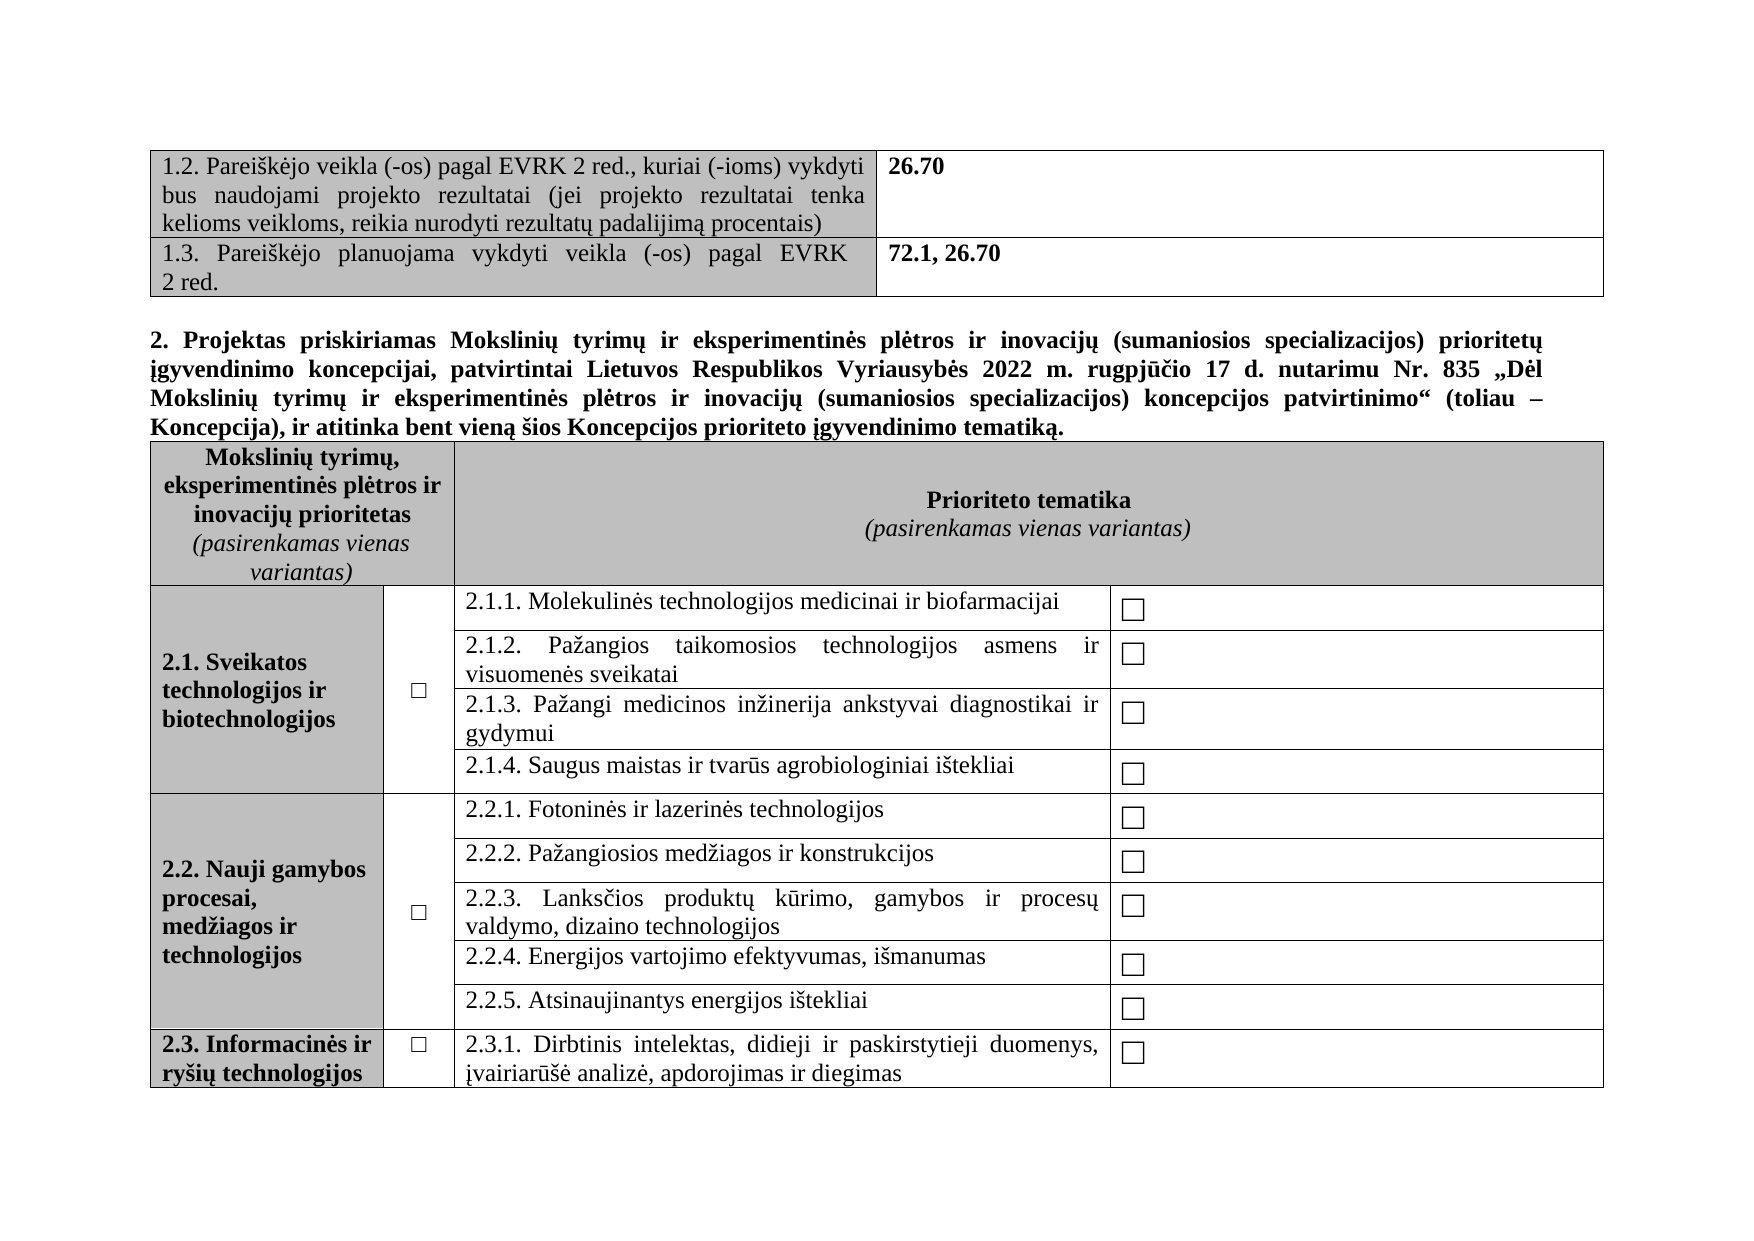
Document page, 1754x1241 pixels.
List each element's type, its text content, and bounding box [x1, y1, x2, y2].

table_cell 2.3.1. Dirbtinis intelektas, didieji ir paskirstytieji duomenys, įvairiarūšė analizė, apdorojimas ir diegimas [455, 1030, 1110, 1087]
table_cell 72.1, 26.70 [877, 238, 1603, 296]
table_cell □ [1111, 839, 1603, 882]
table_cell 1.3. Pareiškėjo planuojama vykdyti veikla (-os) pagal EVRK 2 red. [151, 238, 876, 296]
table_cell 2.1.3. Pažangi medicinos inžinerija ankstyvai diagnostikai ir gydymui [455, 689, 1110, 749]
table_cell □ [384, 1030, 454, 1087]
table_cell 1.2. Pareiškėjo veikla (-os) pagal EVRK 2 red., kuriai (-ioms) vykdyti bus naudojami projekto rezultatai (jei projekto rezultatai tenka kelioms veikloms, reikia nurodyti rezultatų padalijimą procentais) [151, 151, 876, 237]
table_cell 2.2. Nauji gamybos procesai, medžiagos ir technologijos [151, 794, 383, 1028]
table_cell □ [1111, 941, 1603, 984]
table_header Mokslinių tyrimų, eksperimentinės plėtros ir inovacijų prioritetas (pasirenkamas vienas variantas) [151, 442, 454, 585]
table_cell □ [384, 586, 454, 793]
text 2. Projektas priskiriamas Mokslinių tyrimų ir eksperimentinės plėtros ir inovacijų (sumaniosios specializacijos) prioritetų įgyvendinimo koncepcijai, patvirtintai Lietuvos Respublikos Vyriausybės 2022 m. rugpjūčio 17 d. nutarimu Nr. 835 „Dėl Mokslinių tyrimų ir eksperimentinės plėtros ir inovacijų (sumaniosios specializacijos) koncepcijos patvirtinimo“ (toliau – Koncepcija), ir atitinka bent vieną šios Koncepcijos prioriteto įgyvendinimo tematiką. [150, 326, 1545, 441]
table_cell □ [384, 794, 454, 1028]
table_cell 2.1.1. Molekulinės technologijos medicinai ir biofarmacijai [455, 586, 1110, 629]
table_header Prioriteto tematika (pasirenkamas vienas variantas) [455, 442, 1603, 585]
table_cell □ [1111, 631, 1603, 688]
table_cell 2.2.4. Energijos vartojimo efektyvumas, išmanumas [455, 941, 1110, 984]
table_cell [151, 1030, 383, 1087]
table_cell □ [1111, 689, 1603, 749]
table_cell 2.2.2. Pažangiosios medžiagos ir konstrukcijos [455, 839, 1110, 882]
table_cell □ [1111, 586, 1603, 629]
table_cell □ [1111, 883, 1603, 940]
table_cell □ [1111, 985, 1603, 1028]
table_cell 2.1.4. Saugus maistas ir tvarūs agrobiologiniai ištekliai [455, 750, 1110, 793]
table_cell 26.70 [877, 151, 1603, 237]
table_cell □ [1111, 1030, 1603, 1087]
table_cell 2.1. Sveikatos technologijos ir biotechnologijos [151, 586, 383, 793]
table_cell 2.2.3. Lanksčios produktų kūrimo, gamybos ir procesų valdymo, dizaino technologijos [455, 883, 1110, 940]
table_cell 2.1.2. Pažangios taikomosios technologijos asmens ir visuomenės sveikatai [455, 631, 1110, 688]
table_cell □ [1111, 750, 1603, 793]
table_cell 2.2.5. Atsinaujinantys energijos ištekliai [455, 985, 1110, 1028]
table_cell 2.2.1. Fotoninės ir lazerinės technologijos [455, 794, 1110, 837]
table_cell □ [1111, 794, 1603, 837]
